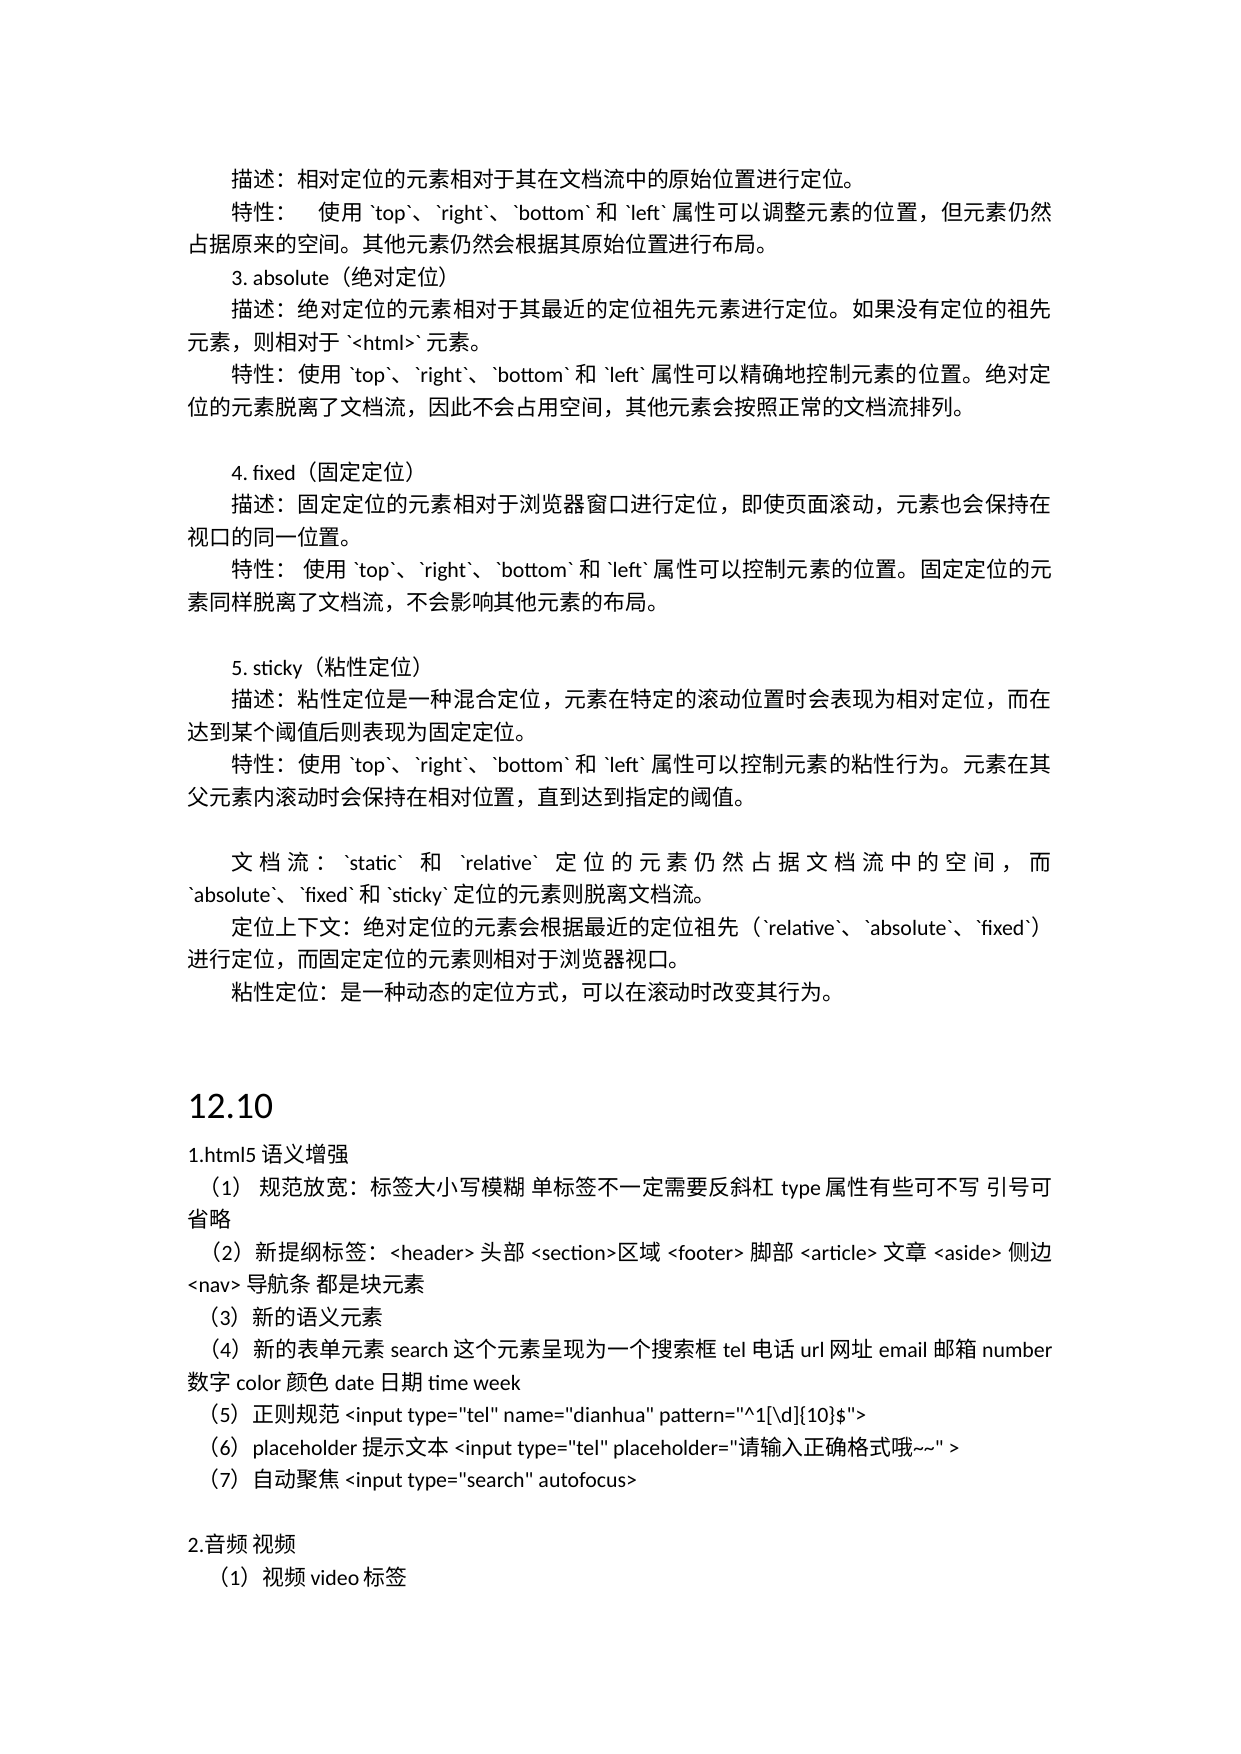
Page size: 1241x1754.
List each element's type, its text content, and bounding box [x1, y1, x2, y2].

list （3）新的语义元素 [187, 1299, 1053, 1332]
list 12.10 [187, 1072, 1053, 1137]
list 文档流：`static` 和 `relative` 定位的元素仍然占据文档流中的空间，而 `absolute`、`fixed` 和 `sticky` 定位的元素则脱离文档流。 [187, 844, 1053, 909]
list 4. fixed（固定定位） [187, 454, 1053, 487]
list 描述：固定定位的元素相对于浏览器窗口进行定位，即使页面滚动，元素也会保持在视口的同一位置。 [187, 487, 1053, 552]
list 定位上下文：绝对定位的元素会根据最近的定位祖先（`relative`、`absolute`、`fixed`）进行定位，而固定定位的元素则相对于浏览器视口。 [187, 909, 1053, 974]
list 描述：粘性定位是一种混合定位，元素在特定的滚动位置时会表现为相对定位，而在达到某个阈值后则表现为固定定位。 [187, 682, 1053, 747]
list 5. sticky（粘性定位） [187, 649, 1053, 682]
list （2）新提纲标签：<header> 头部 <section>区域 <footer> 脚部 <article> 文章 <aside> 侧边 <nav> 导航条 都是块元素 [187, 1234, 1053, 1299]
list 特性： 使用 `top`、`right`、`bottom` 和 `left` 属性可以调整元素的位置，但元素仍然占据原来的空间。其他元素仍然会根据其原始位置进行布局。 [187, 194, 1053, 259]
list 特性： 使用 `top`、`right`、`bottom` 和 `left` 属性可以控制元素的位置。固定定位的元素同样脱离了文档流，不会影响其他元素的布局。 [187, 552, 1053, 617]
list （4）新的表单元素 search 这个元素呈现为一个搜索框 tel 电话 url 网址 email 邮箱 number 数字 color 颜色 date 日期 time week [187, 1332, 1053, 1397]
list （7）自动聚焦 <input type="search" autofocus> [187, 1462, 1053, 1494]
list 3. absolute（绝对定位） [187, 259, 1053, 292]
list （6）placeholder提示文本 <input type="tel" placeholder="请输入正确格式哦~~" > [187, 1429, 1053, 1462]
list 特性：使用 `top`、`right`、`bottom` 和 `left` 属性可以精确地控制元素的位置。绝对定位的元素脱离了文档流，因此不会占用空间，其他元素会按照正常的文档流排列。 [187, 357, 1053, 422]
list （5）正则规范 <input type="tel" name="dianhua" pattern="^1[\d]{10}$"> [187, 1397, 1053, 1429]
list 2.音频 视频 [187, 1527, 1053, 1559]
list （1）视频video标签 [187, 1559, 1053, 1592]
list 特性：使用 `top`、`right`、`bottom` 和 `left` 属性可以控制元素的粘性行为。元素在其父元素内滚动时会保持在相对位置，直到达到指定的阈值。 [187, 747, 1053, 812]
list （1） 规范放宽：标签大小写模糊 单标签不一定需要反斜杠 type属性有些可不写 引号可省略 [187, 1169, 1053, 1234]
list 粘性定位：是一种动态的定位方式，可以在滚动时改变其行为。 [187, 974, 1053, 1007]
list 1.html5 语义增强 [187, 1137, 1053, 1169]
list 描述：绝对定位的元素相对于其最近的定位祖先元素进行定位。如果没有定位的祖先元素，则相对于 `<html>` 元素。 [187, 292, 1053, 357]
list 描述：相对定位的元素相对于其在文档流中的原始位置进行定位。 [187, 162, 1053, 194]
